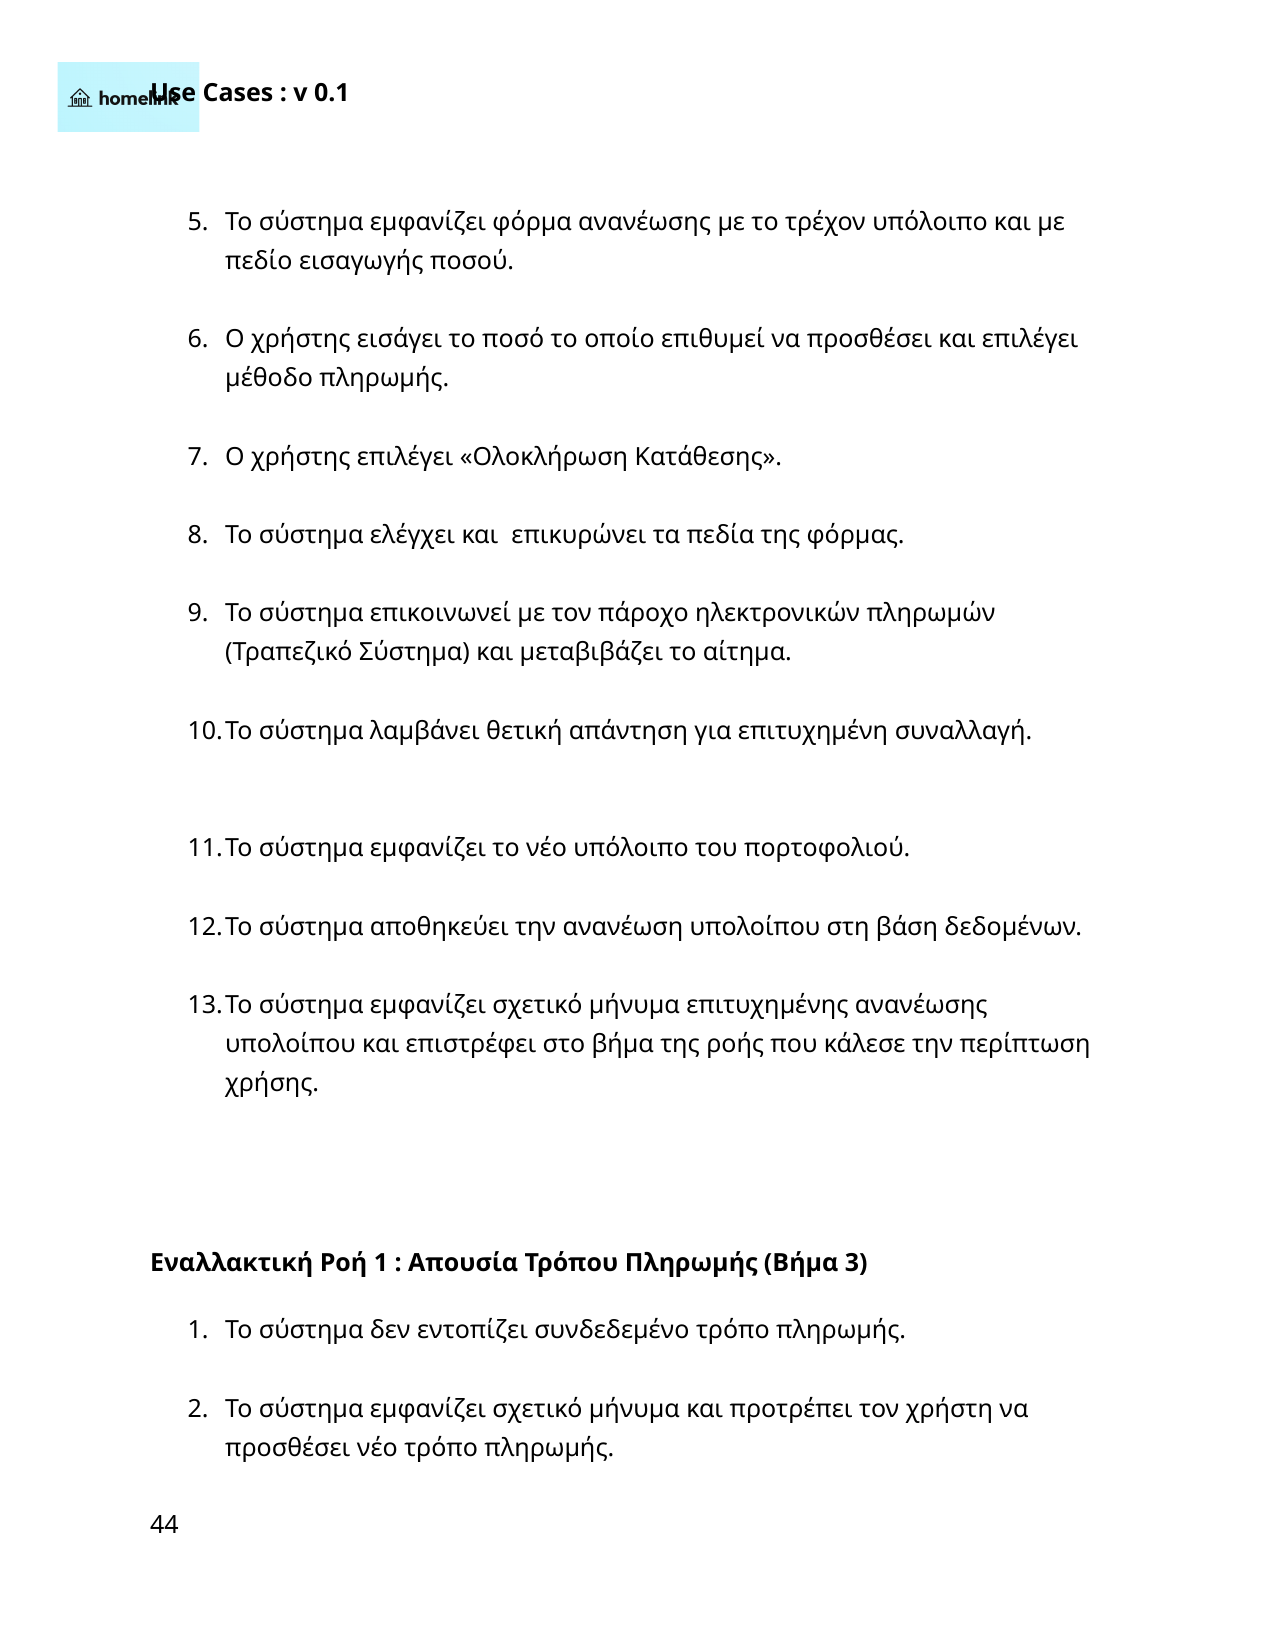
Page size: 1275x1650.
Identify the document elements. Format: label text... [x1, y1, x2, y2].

list Το σύστημα αποθηκεύει την ανανέωση υπολοίπου στη βάση δεδομένων. [187, 908, 1125, 942]
list Το σύστημα εμφανίζει το νέο υπόλοιπο του πορτοφολιού. [187, 830, 1125, 864]
list Το σύστημα ελέγχει και επικυρώνει τα πεδία της φόρμας. [187, 517, 1125, 551]
text Εναλλακτική Ροή 1 : Απουσία Τρόπου Πληρωμής (Βήμα 3) [150, 1244, 1125, 1278]
picture [57, 62, 200, 132]
list Το σύστημα εμφανίζει φόρμα ανανέωσης με το τρέχον υπόλοιπο και με πεδίο εισαγωγής ποσού. [187, 203, 1125, 276]
list Το σύστημα εμφανίζει σχετικό μήνυμα επιτυχημένης ανανέωσης υπολοίπου και επιστρέφει στο βήμα της ροής που κάλεσε την περίπτωση χρήσης. [187, 987, 1125, 1099]
list Το σύστημα λαμβάνει θετική απάντηση για επιτυχημένη συναλλαγή. [187, 712, 1125, 746]
list Το σύστημα επικοινωνεί με τον πάροχο ηλεκτρονικών πληρωμών (Τραπεζικό Σύστημα) και μεταβιβάζει το αίτημα. [187, 595, 1125, 668]
list Το σύστημα εμφανίζει σχετικό μήνυμα και προτρέπει τον χρήστη να προσθέσει νέο τρόπο πληρωμής. [187, 1390, 1125, 1463]
list Το σύστημα δεν εντοπίζει συνδεδεμένο τρόπο πληρωμής. [187, 1312, 1125, 1346]
list Ο χρήστης εισάγει το ποσό το οποίο επιθυμεί να προσθέσει και επιλέγει μέθοδο πληρωμής. [187, 321, 1125, 394]
list Ο χρήστης επιλέγει «Ολοκλήρωση Κατάθεσης». [187, 438, 1125, 472]
